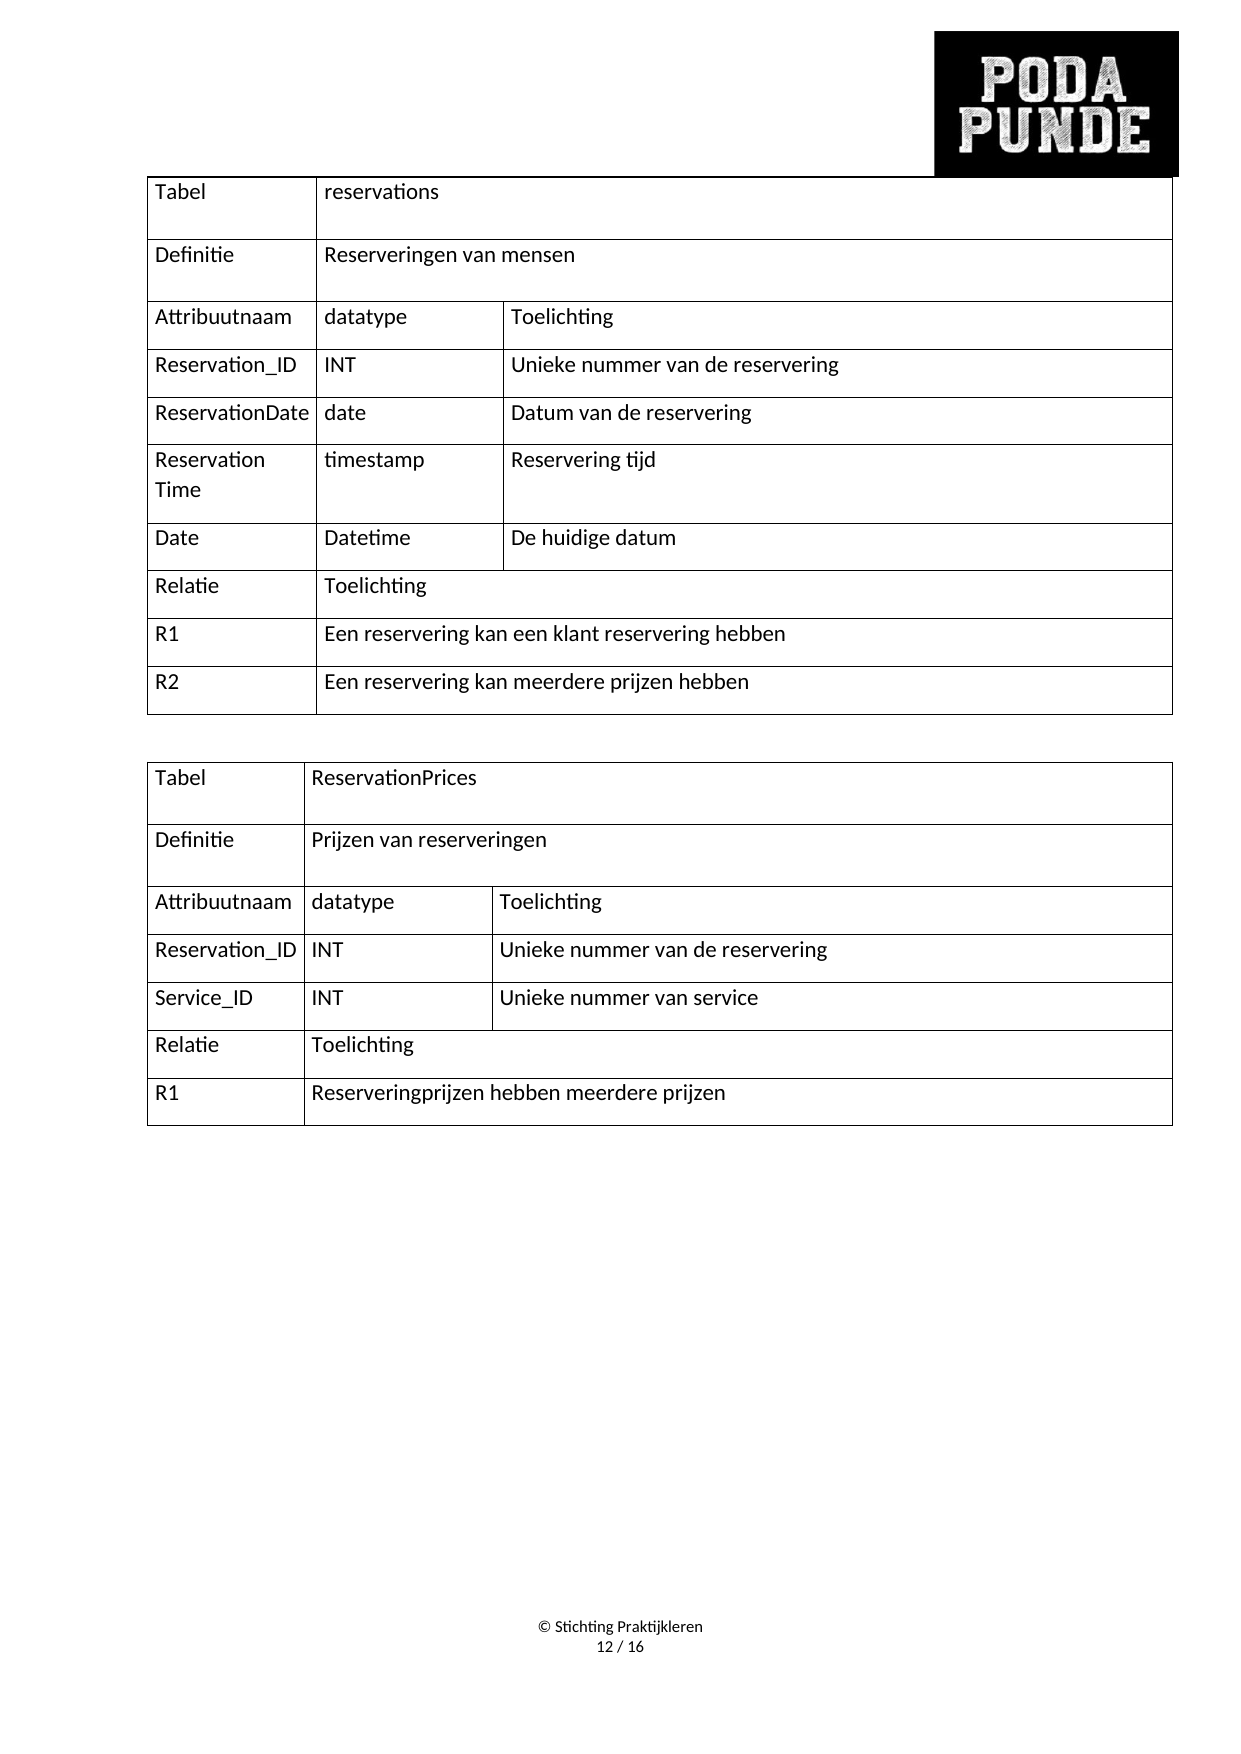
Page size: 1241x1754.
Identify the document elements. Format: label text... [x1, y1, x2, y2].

picture [934, 31, 1179, 177]
table_cell Toelichting [317, 571, 1172, 618]
table_cell Een reservering kan een klant reservering hebben [317, 619, 1172, 666]
table_cell Unieke nummer van de reservering [504, 350, 1172, 397]
table_cell Attribuutnaam [148, 887, 304, 934]
table_header reservations [317, 178, 1172, 239]
table_cell date [317, 398, 503, 444]
table_cell datatype [317, 302, 503, 349]
table_cell Relatie [148, 1031, 304, 1077]
table_cell Date [148, 524, 316, 570]
table_cell R1 [148, 619, 316, 666]
table_cell Unieke nummer van de reservering [493, 935, 1172, 982]
table_cell datatype [305, 887, 492, 934]
table_cell Service_ID [148, 983, 304, 1029]
table_cell R1 [148, 1079, 304, 1125]
table_cell Prijzen van reserveringen [305, 825, 1172, 886]
table_cell R2 [148, 667, 316, 714]
table_cell Attribuutnaam [148, 302, 316, 349]
table_cell ReservationDate [148, 398, 316, 444]
table_header ReservationPrices [305, 763, 1172, 824]
table_cell Toelichting [493, 887, 1172, 934]
table_cell Datetime [317, 524, 503, 570]
table_cell Unieke nummer van service [493, 983, 1172, 1029]
table_cell INT [305, 983, 492, 1029]
table_cell INT [305, 935, 492, 982]
table_cell Reservation_ID [148, 935, 304, 982]
table_cell Definitie [148, 825, 304, 886]
table_cell Reservation_ID [148, 350, 316, 397]
table_cell Relatie [148, 571, 316, 618]
table_cell Toelichting [504, 302, 1172, 349]
table_header Tabel [148, 763, 304, 824]
table_cell Toelichting [305, 1031, 1172, 1077]
table_cell Reserveringen van mensen [317, 240, 1172, 301]
table_cell Datum van de reservering [504, 398, 1172, 444]
table_cell Reservering tijd [504, 445, 1172, 522]
table_header Tabel [148, 178, 316, 239]
table_cell Definitie [148, 240, 316, 301]
table_cell INT [317, 350, 503, 397]
table_cell Reservation Time [148, 445, 316, 522]
table_cell Reserveringprijzen hebben meerdere prijzen [305, 1079, 1172, 1125]
table_cell Een reservering kan meerdere prijzen hebben [317, 667, 1172, 714]
table_cell timestamp [317, 445, 503, 522]
table_cell De huidige datum [504, 524, 1172, 570]
